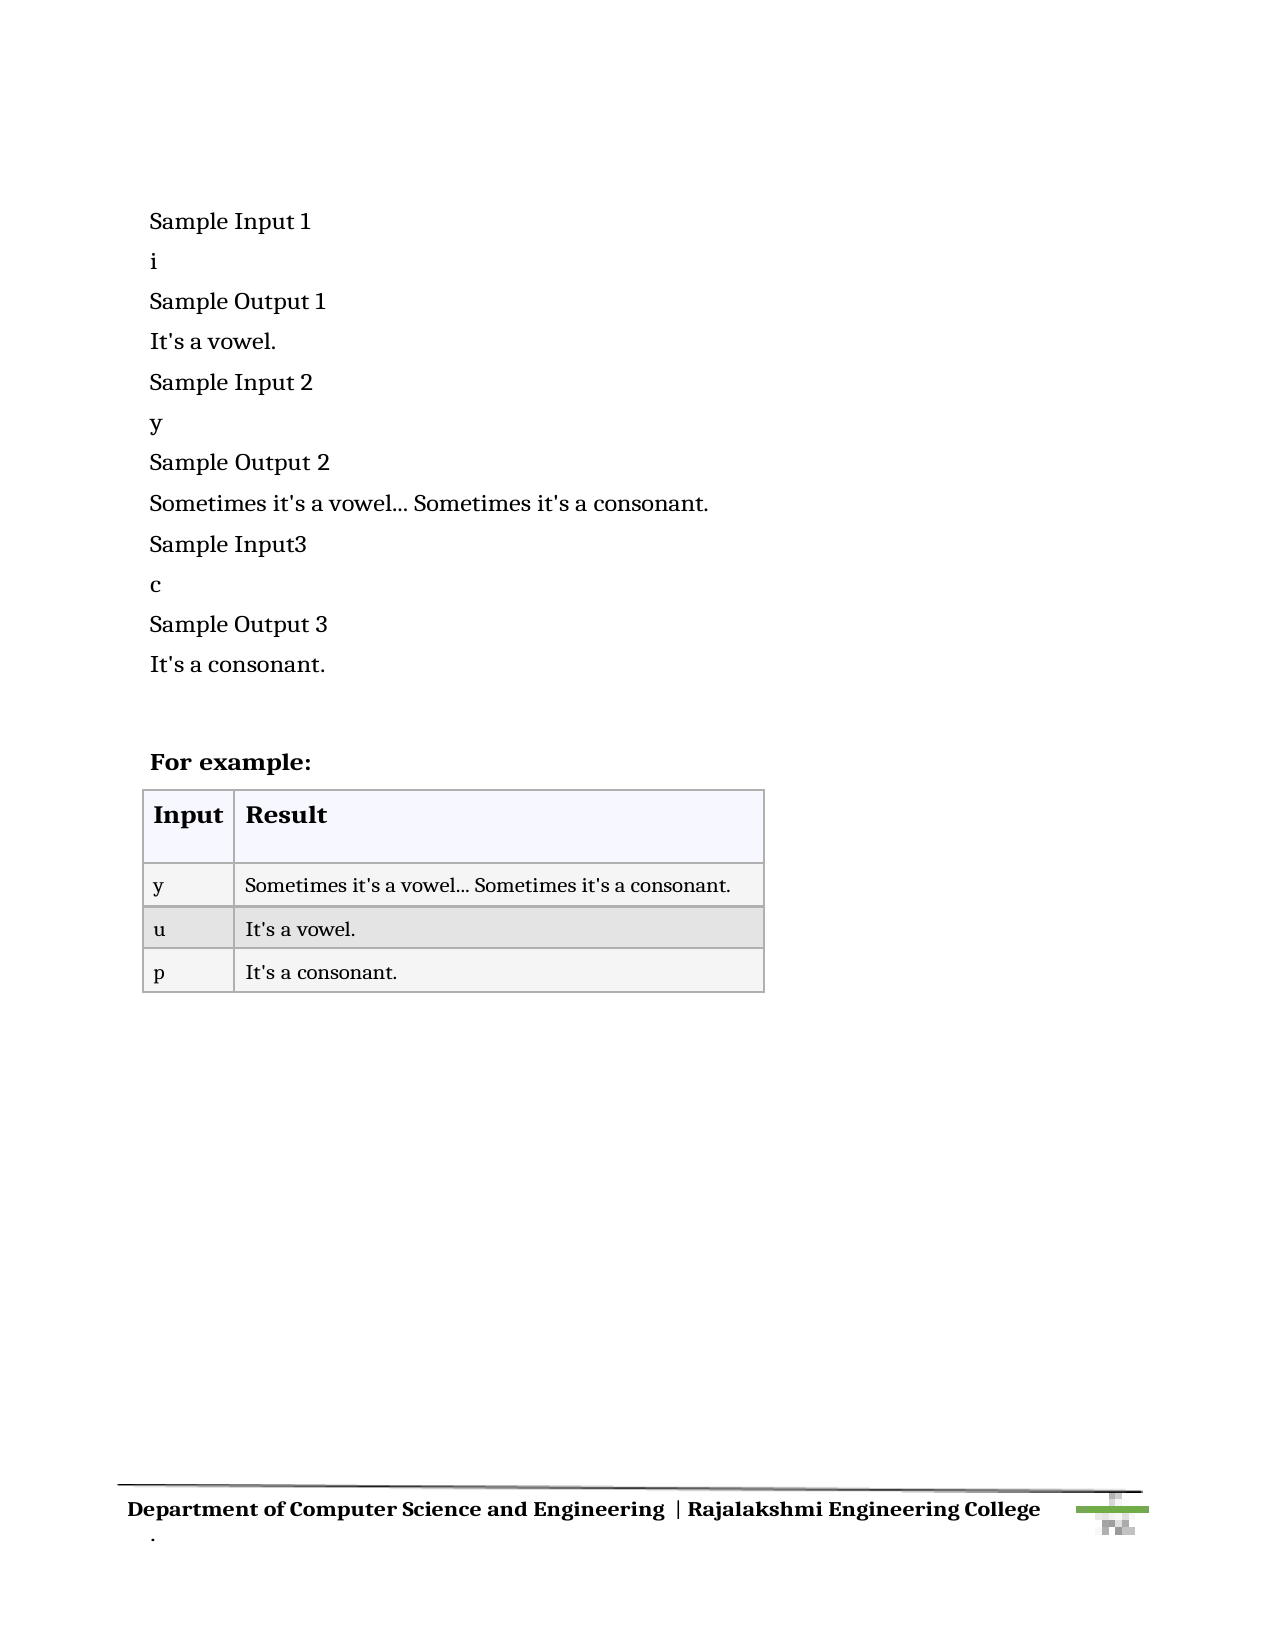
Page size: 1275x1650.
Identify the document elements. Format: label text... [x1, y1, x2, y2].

subtitle For example: [150, 749, 1152, 777]
text Sample Output 2 [150, 449, 1152, 476]
text Sample Input 1 i [150, 207, 322, 275]
picture [117, 1484, 1149, 1535]
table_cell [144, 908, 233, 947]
text Sample Output 3 It's a consonant. [150, 611, 351, 679]
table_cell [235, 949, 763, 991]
text Sample Input3 c [150, 531, 316, 598]
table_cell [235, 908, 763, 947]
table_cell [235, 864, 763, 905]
text Sometimes it's a vowel... Sometimes it's a consonant. [150, 490, 1152, 517]
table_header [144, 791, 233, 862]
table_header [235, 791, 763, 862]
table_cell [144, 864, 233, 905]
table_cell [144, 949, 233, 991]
text Sample Output 1 It's a vowel. [150, 288, 351, 356]
text Sample Input 2 y [150, 368, 322, 436]
